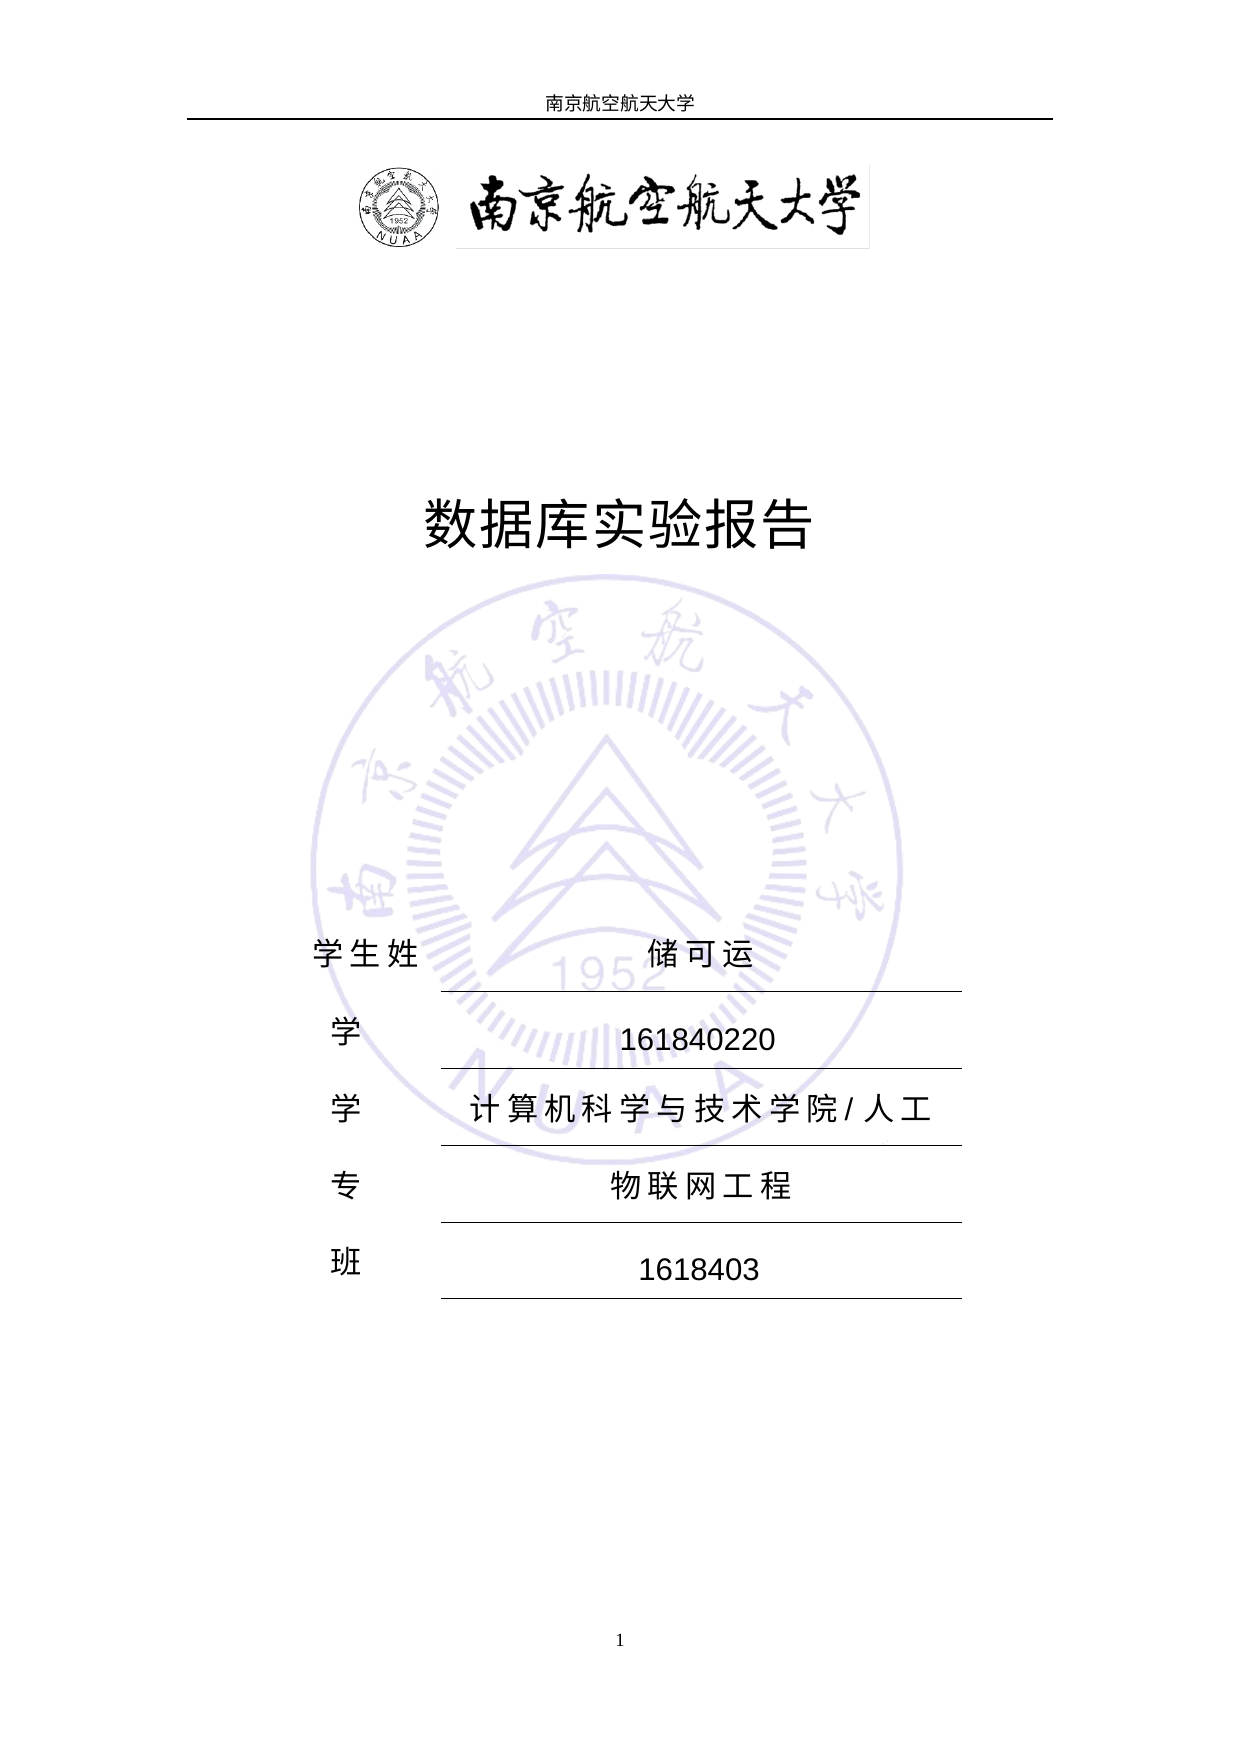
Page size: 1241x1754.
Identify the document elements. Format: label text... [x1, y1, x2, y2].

picture [357, 166, 440, 249]
table_cell 计算机科学与技术学院/人工智能学院 [441, 1069, 962, 1145]
table_cell 专业 [278, 1145, 441, 1222]
table_header 学生姓名 [278, 915, 441, 991]
table_cell 161840220 [441, 992, 962, 1068]
table_cell 1618403 [441, 1223, 962, 1298]
table_cell 物联网工程 [441, 1146, 962, 1222]
picture [456, 164, 870, 249]
table_cell 班级 [278, 1222, 441, 1298]
text 数据库实验报告 [189, 464, 1051, 577]
table_cell 学院 [278, 1068, 441, 1145]
table_header 储可运 [441, 915, 962, 991]
table_cell 学号 [278, 991, 441, 1068]
